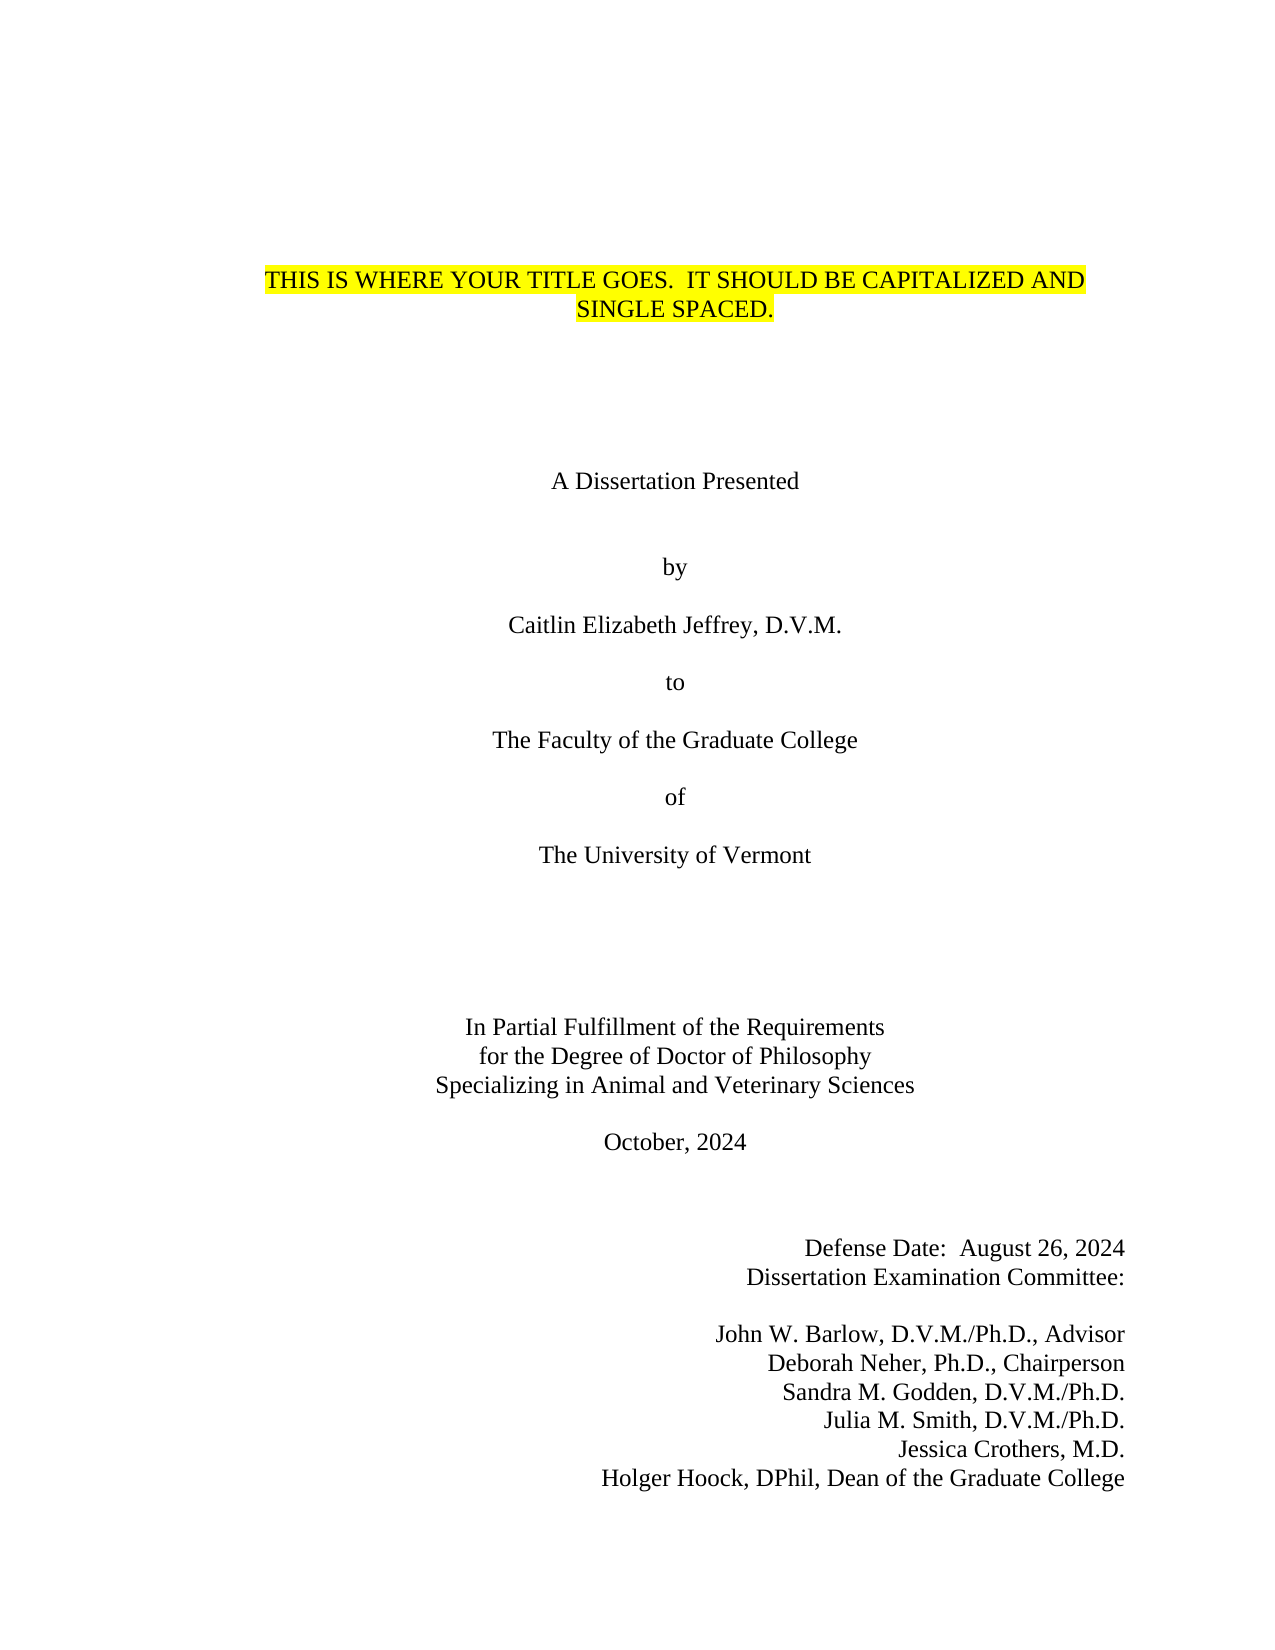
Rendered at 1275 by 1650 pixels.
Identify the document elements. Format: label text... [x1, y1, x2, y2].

text Sandra M. Godden, D.V.M./Ph.D. [225, 1377, 1125, 1405]
text Jessica Crothers, M.D. [225, 1434, 1125, 1463]
text This is where your title goes. It should be capitalized AND SINGLE SPACED. [774, 265, 1125, 322]
text The Faculty of the Graduate College [225, 725, 1125, 754]
text for the Degree of Doctor of Philosophy [225, 1041, 1125, 1070]
text of [225, 782, 1125, 811]
text A Dissertation Presented [225, 466, 1125, 495]
text Defense Date: August 26, 2024 [225, 1233, 1125, 1262]
text Dissertation Examination Committee: [225, 1262, 1125, 1290]
text John W. Barlow, D.V.M./Ph.D., Advisor [225, 1319, 1125, 1348]
text This is where your title goes. It should be capitalized AND SINGLE SPACED. [225, 265, 576, 322]
text The University of Vermont [225, 840, 1125, 869]
text October, 2024 [225, 1127, 1125, 1156]
text In Partial Fulfillment of the Requirements [225, 1012, 1125, 1041]
text Deborah Neher, Ph.D., Chairperson [225, 1348, 1125, 1377]
text Caitlin Elizabeth Jeffrey, D.V.M. [225, 610, 1125, 639]
text to [225, 667, 1125, 696]
text by [225, 552, 1125, 581]
text Julia M. Smith, D.V.M./Ph.D. [225, 1405, 1125, 1434]
text Holger Hoock, DPhil, Dean of the Graduate College [225, 1463, 1125, 1492]
text Specializing in Animal and Veterinary Sciences [225, 1070, 1125, 1099]
